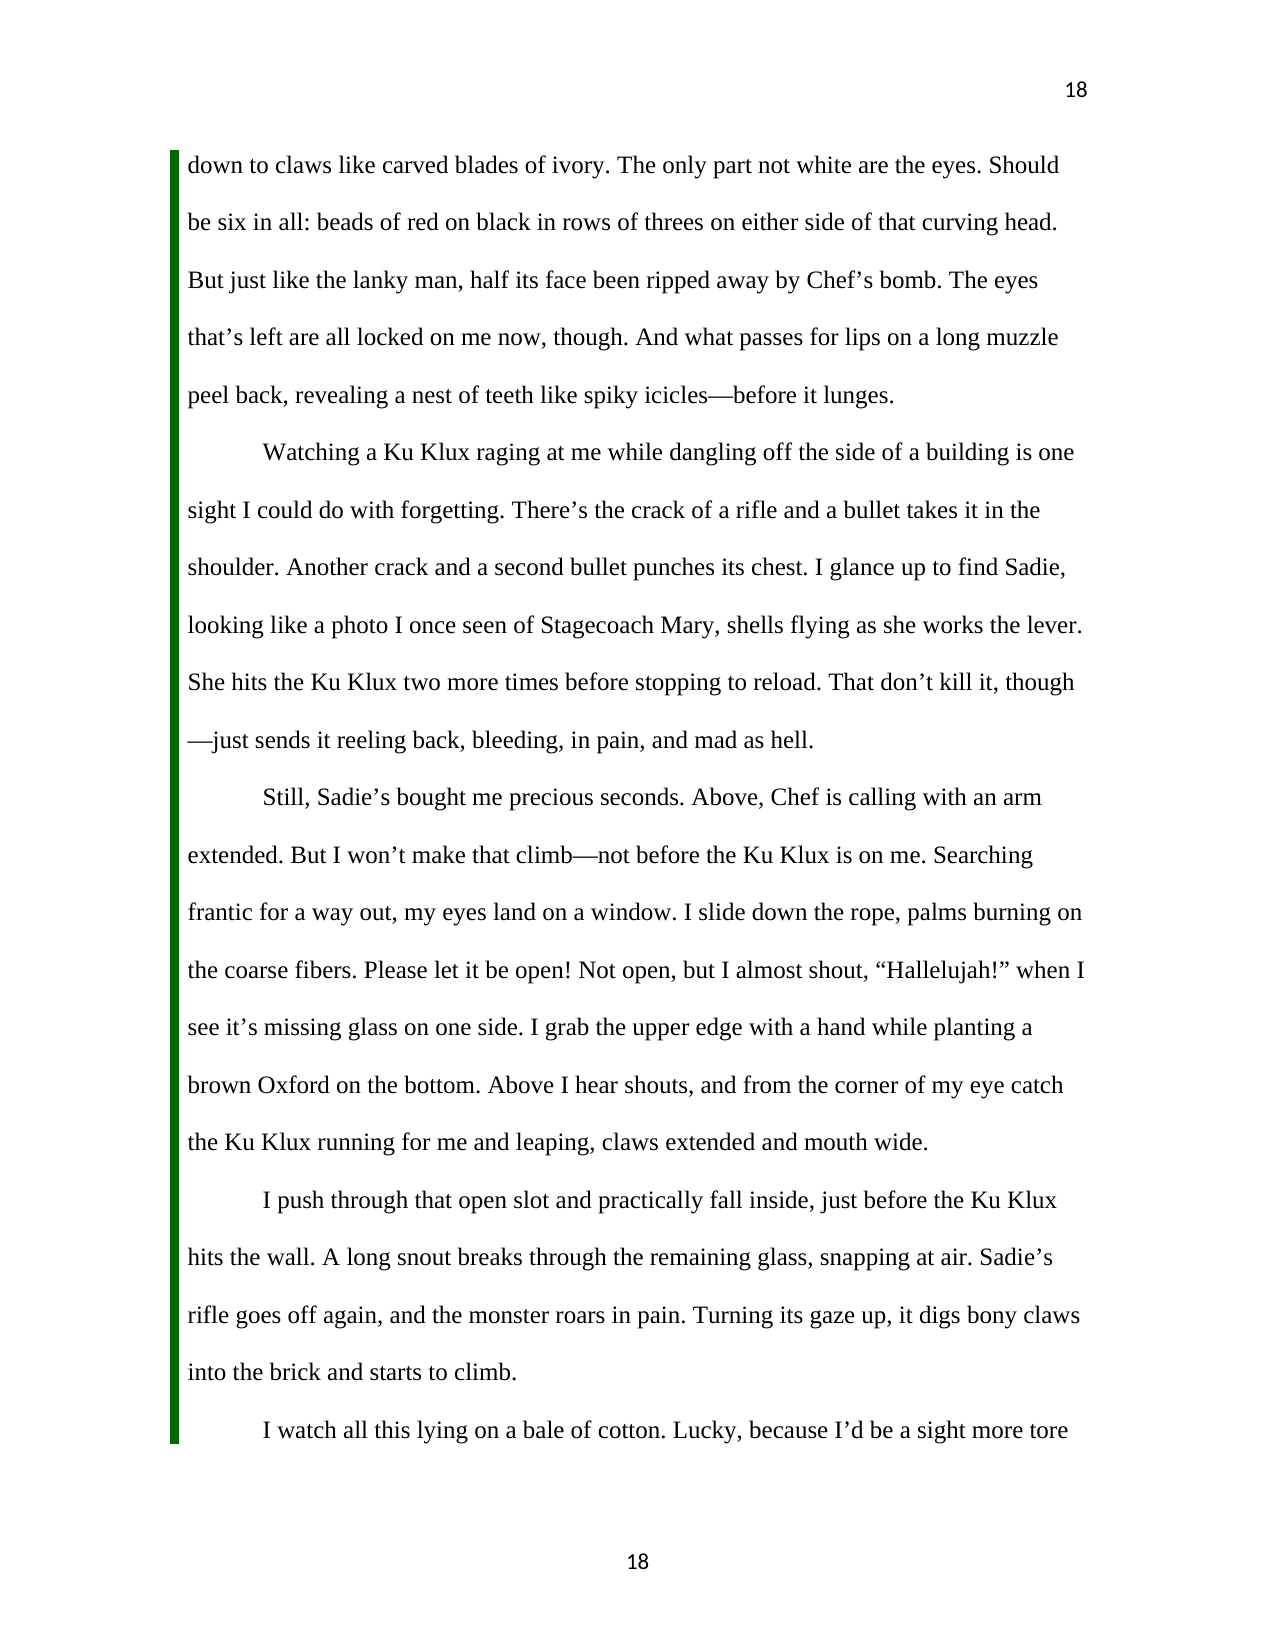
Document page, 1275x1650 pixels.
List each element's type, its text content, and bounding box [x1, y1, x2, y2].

text Still, Sadie’s bought me precious seconds. Above, Chef is calling with an arm extended. But I won’t make that climb—not before the Ku Klux is on me. Searching frantic for a way out, my eyes land on a window. I slide down the rope, palms burning on the coarse fibers. Please let it be open! Not open, but I almost shout, “Hallelujah!” when I see it’s missing glass on one side. I grab the upper edge with a hand while planting a brown Oxford on the bottom. Above I hear shouts, and from the corner of my eye catch the Ku Klux running for me and leaping, claws extended and mouth wide. [179, 782, 1087, 1156]
text Watching a Ku Klux raging at me while dangling off the side of a building is one sight I could do with forgetting. There’s the crack of a rifle and a bullet takes it in the shoulder. Another crack and a second bullet punches its chest. I glance up to find Sadie, looking like a photo I once seen of Stagecoach Mary, shells flying as she works the lever. She hits the Ku Klux two more times before stopping to reload. That don’t kill it, though—just sends it reeling back, bleeding, in pain, and mad as hell. [179, 437, 1087, 754]
text I push through that open slot and practically fall inside, just before the Ku Klux hits the wall. A long snout breaks through the remaining glass, snapping at air. Sadie’s rifle goes off again, and the monster roars in pain. Turning its gaze up, it digs bony claws into the brick and starts to climb. [179, 1185, 1087, 1386]
